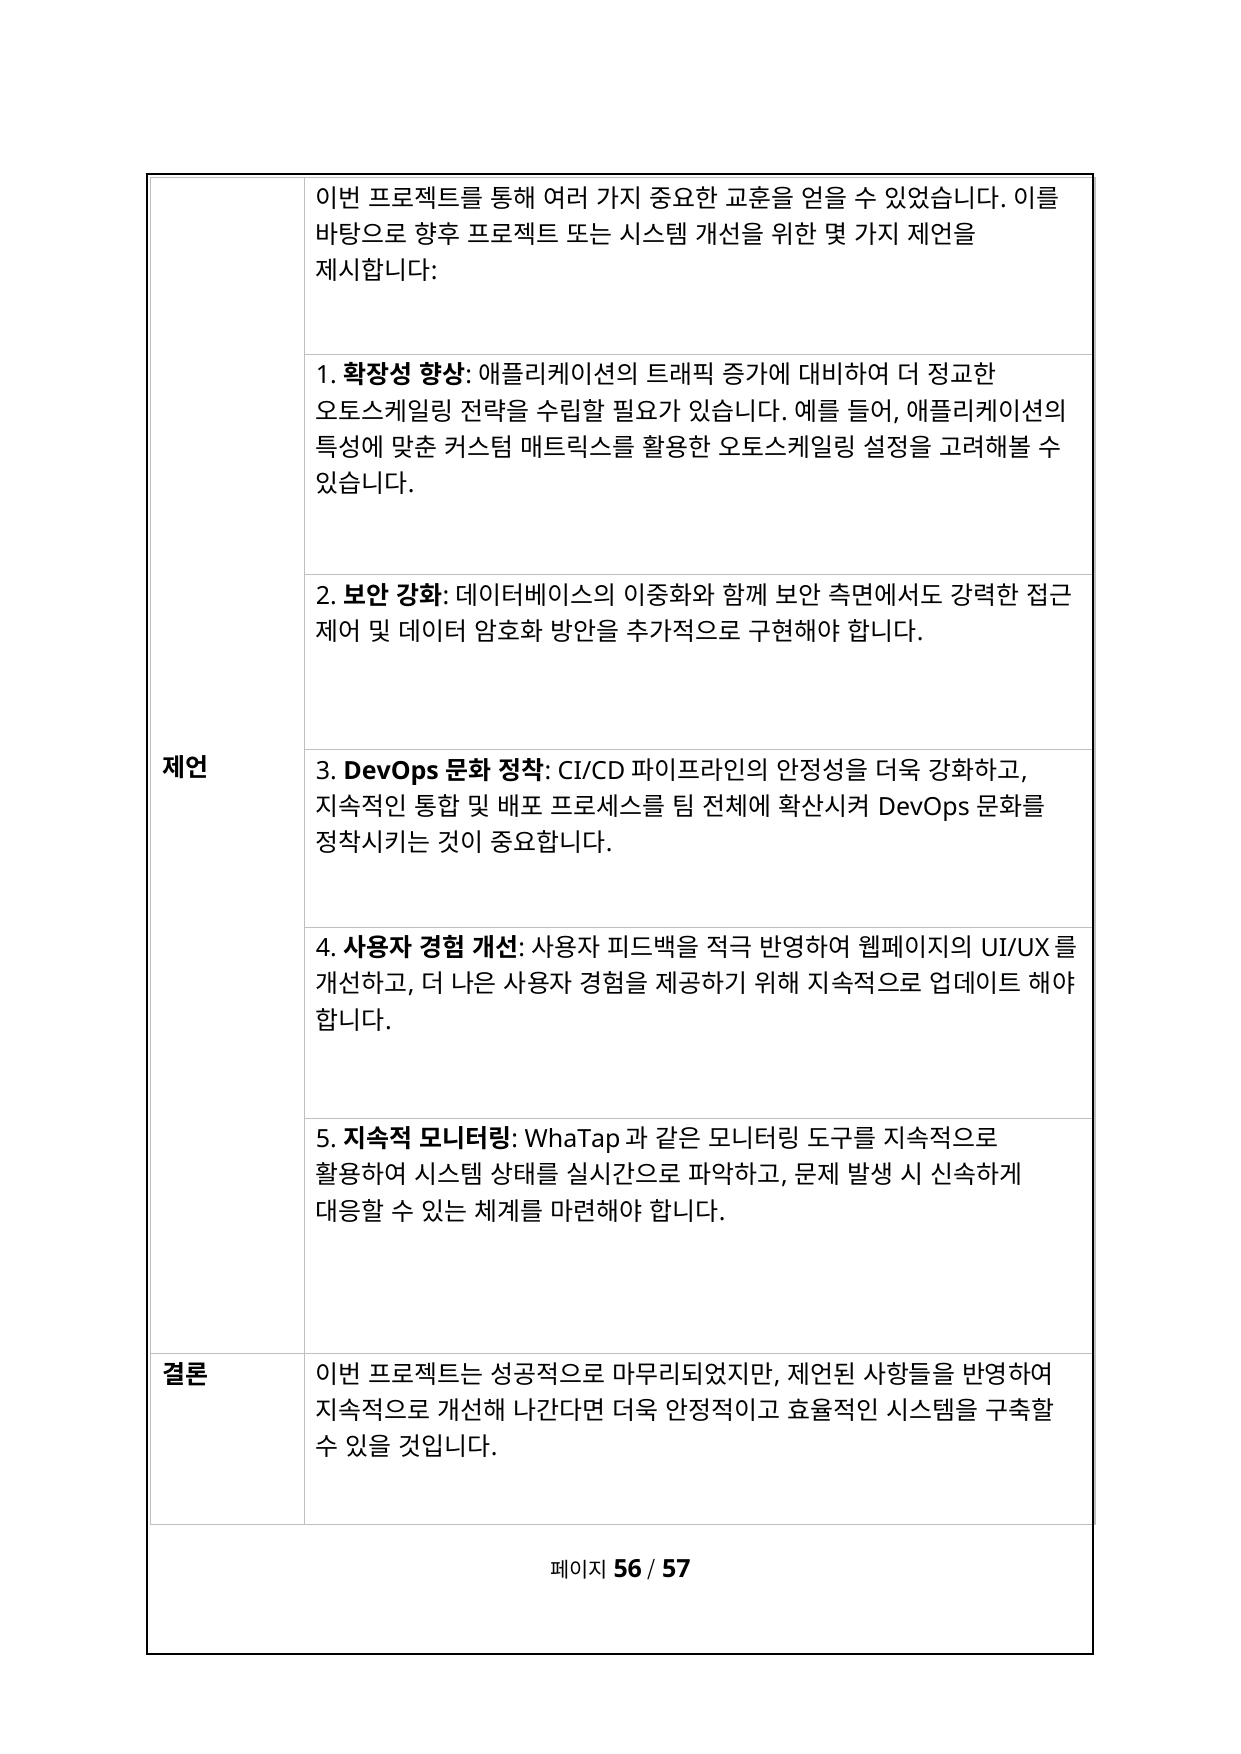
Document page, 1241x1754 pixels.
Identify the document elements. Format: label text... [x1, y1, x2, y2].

table_cell 이번 프로젝트를 통해 여러 가지 중요한 교훈을 얻을 수 있었습니다. 이를 바탕으로 향후 프로젝트 또는 시스템 개선을 위한 몇 가지 제언을 제시합니다: [305, 178, 1092, 354]
table_cell 3. DevOps 문화 정착: CI/CD 파이프라인의 안정성을 더욱 강화하고, 지속적인 통합 및 배포 프로세스를 팀 전체에 확산시켜 DevOps 문화를 정착시키는 것이 중요합니다. [305, 750, 1092, 927]
table_cell 5. 지속적 모니터링: WhaTap과 같은 모니터링 도구를 지속적으로 활용하여 시스템 상태를 실시간으로 파악하고, 문제 발생 시 신속하게 대응할 수 있는 체계를 마련해야 합니다. [305, 1119, 1092, 1353]
table_cell 4. 사용자 경험 개선: 사용자 피드백을 적극 반영하여 웹페이지의 UI/UX를 개선하고, 더 나은 사용자 경험을 제공하기 위해 지속적으로 업데이트 해야 합니다. [305, 928, 1092, 1117]
table_cell 2. 보안 강화: 데이터베이스의 이중화와 함께 보안 측면에서도 강력한 접근 제어 및 데이터 암호화 방안을 추가적으로 구현해야 합니다. [305, 575, 1092, 749]
table_cell 결론 [151, 1354, 304, 1524]
table_cell 이번 프로젝트는 성공적으로 마무리되었지만, 제언된 사항들을 반영하여 지속적으로 개선해 나간다면 더욱 안정적이고 효율적인 시스템을 구축할 수 있을 것입니다. [305, 1354, 1092, 1524]
table_cell 제언 [151, 178, 304, 1353]
table_cell 1. 확장성 향상: 애플리케이션의 트래픽 증가에 대비하여 더 정교한 오토스케일링 전략을 수립할 필요가 있습니다. 예를 들어, 애플리케이션의 특성에 맞춘 커스텀 매트릭스를 활용한 오토스케일링 설정을 고려해볼 수 있습니다. [305, 355, 1092, 574]
